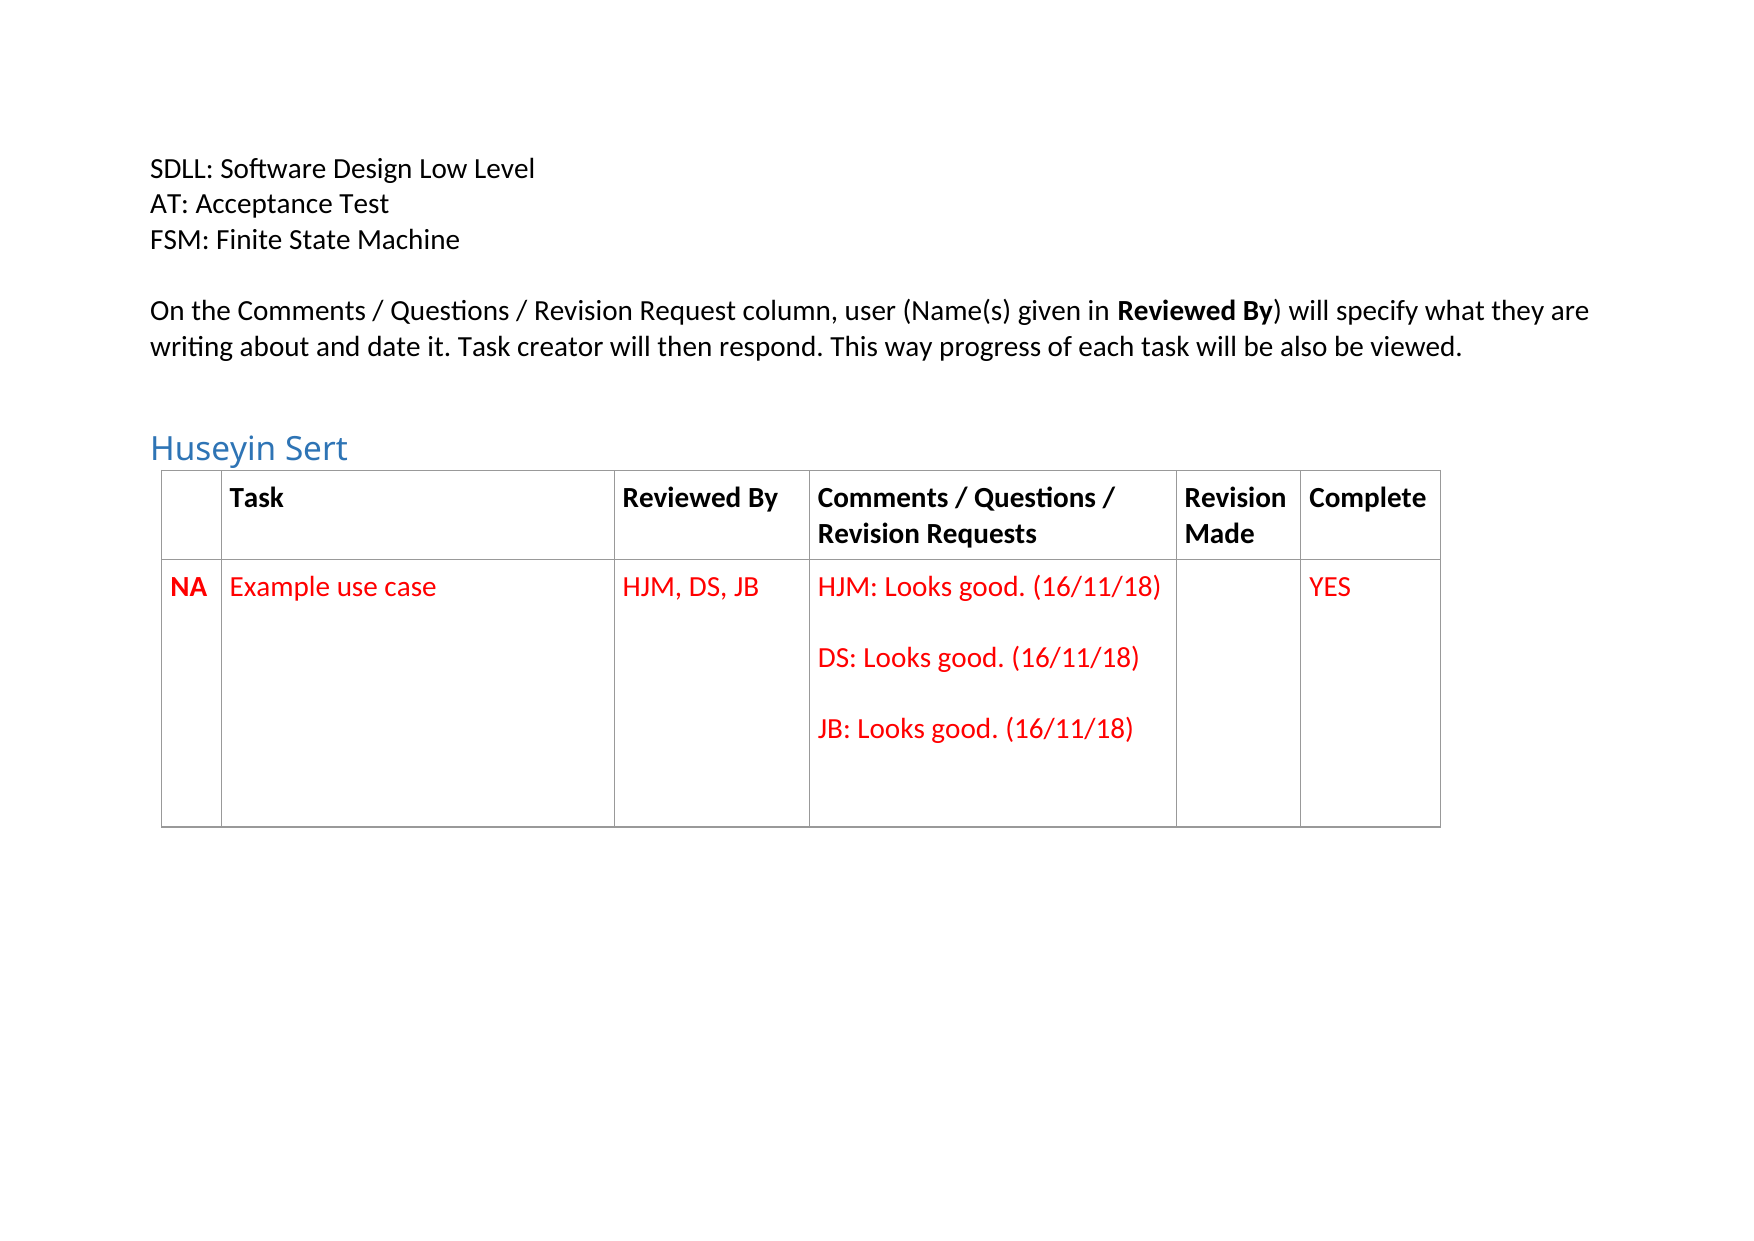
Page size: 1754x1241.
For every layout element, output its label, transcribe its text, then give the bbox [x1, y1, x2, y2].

text FSM: Finite State Machine [150, 221, 1604, 257]
table_header Reviewed By [615, 471, 809, 559]
table_header Revision Made [1177, 471, 1300, 559]
text On the Comments / Questions / Revision Request column, user (Name(s) given in Reviewed By) will specify what they are writing about and date it. Task creator will then respond. This way progress of each task will be also be viewed. [150, 292, 1604, 364]
table_cell HJM: Looks good. (16/11/18) DS: Looks good. (16/11/18) JB: Looks good. (16/11/18) [810, 560, 1176, 826]
table_header [162, 471, 221, 559]
text AT: Acceptance Test [150, 186, 1604, 221]
table_header Comments / Questions / Revision Requests [810, 471, 1176, 559]
table_cell Example use case [222, 560, 614, 826]
table_header Task [222, 471, 614, 559]
text SDLL: Software Design Low Level [150, 150, 1604, 186]
table_cell HJM, DS, JB [615, 560, 809, 826]
table_cell NA [162, 560, 221, 826]
table_cell YES [1301, 560, 1440, 826]
table_cell [1177, 560, 1300, 826]
table_header Complete [1301, 471, 1440, 559]
subtitle Huseyin Sert [150, 424, 1604, 470]
